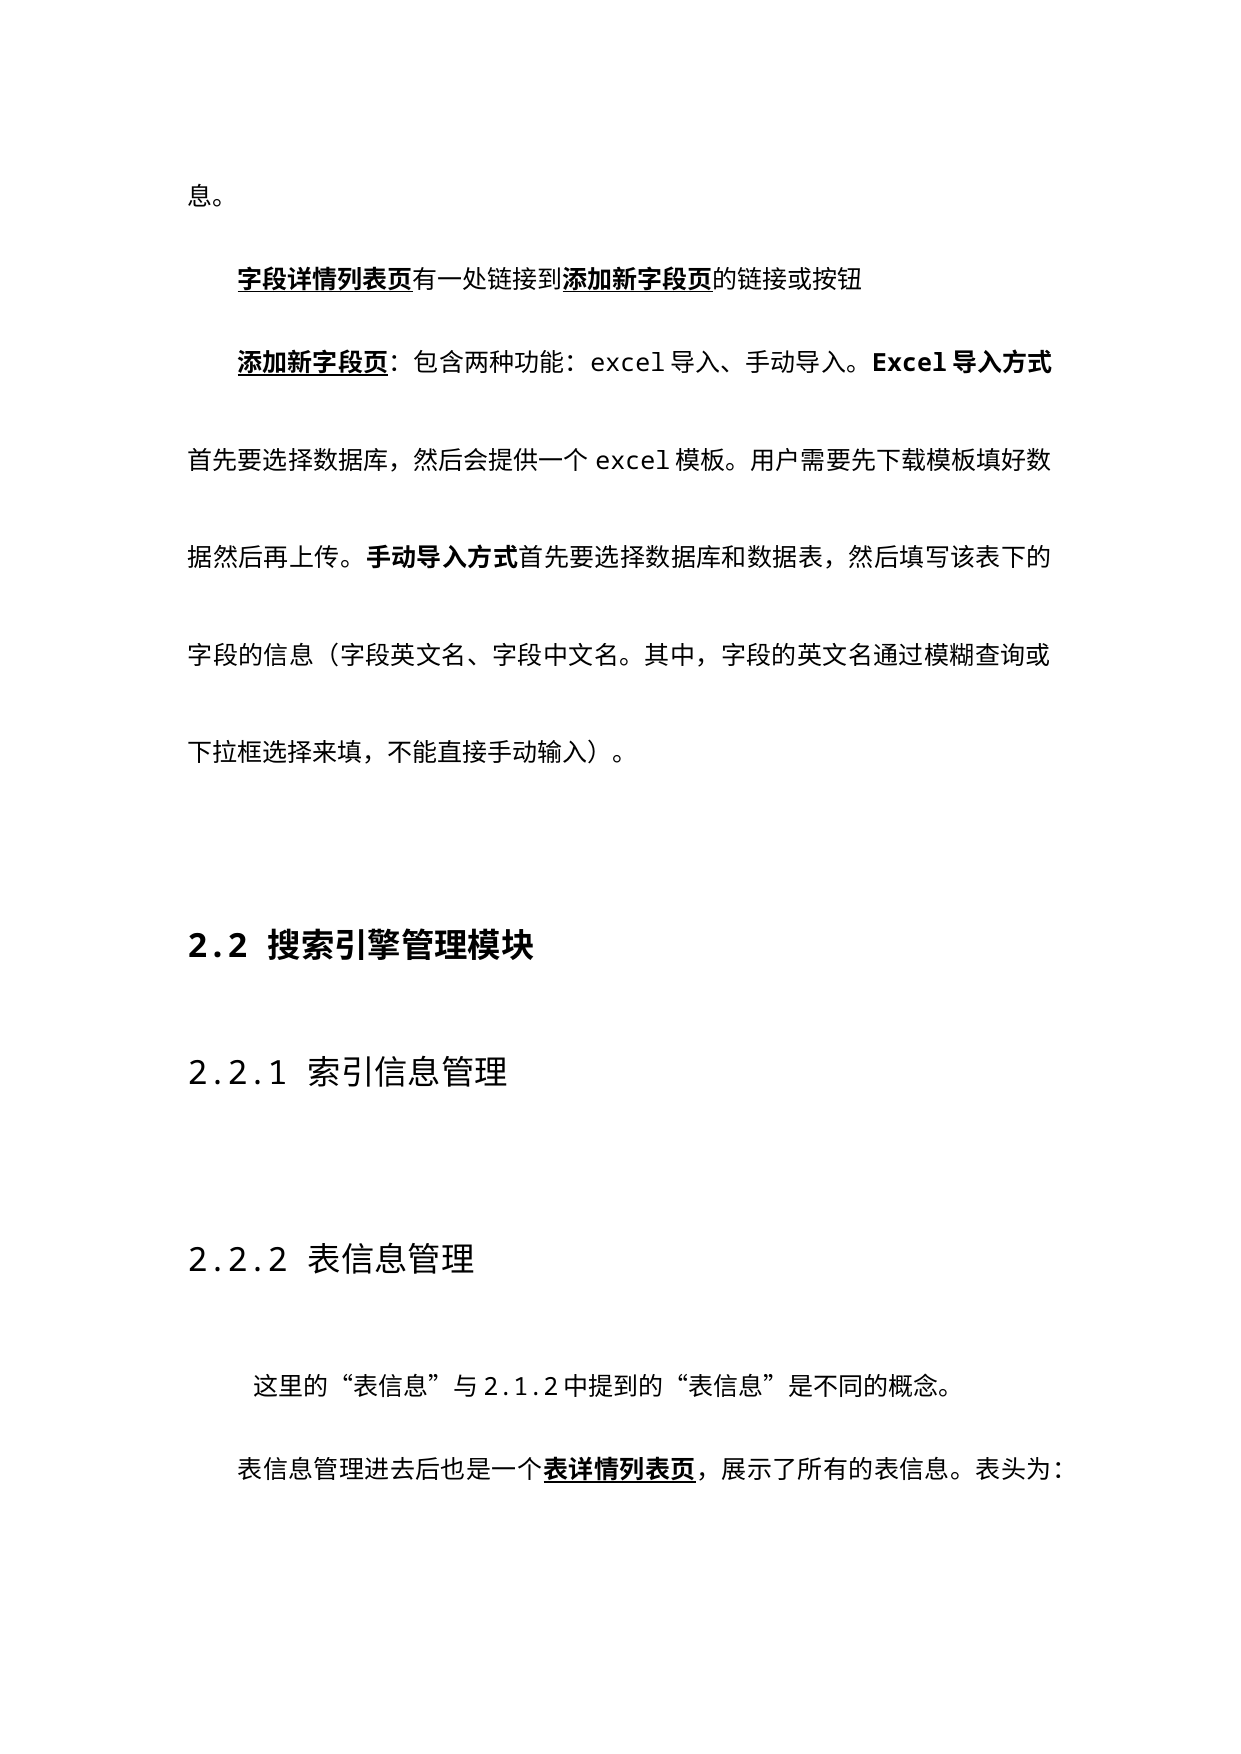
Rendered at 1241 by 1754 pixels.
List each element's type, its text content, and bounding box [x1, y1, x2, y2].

text 这里的“表信息”与2.1.2中提到的“表信息”是不同的概念。 [187, 1352, 1053, 1417]
subtitle 2.2 搜索引擎管理模块 [187, 910, 1053, 975]
subtitle 2.2.1 索引信息管理 [187, 1038, 1053, 1103]
subtitle 2.2.2 表信息管理 [187, 1225, 1053, 1290]
text 字段详情列表页有一处链接到添加新字段页的链接或按钮 [187, 245, 1053, 310]
text 添加新字段页：包含两种功能：excel导入、手动导入。Excel导入方式首先要选择数据库，然后会提供一个excel模板。用户需要先下载模板填好数据然后再上传。手动导入方式首先要选择数据库和数据表，然后填写该表下的字段的信息（字段英文名、字段中文名。其中，字段的英文名通过模糊查询或下拉框选择来填，不能直接手动输入）。 [187, 328, 1053, 783]
